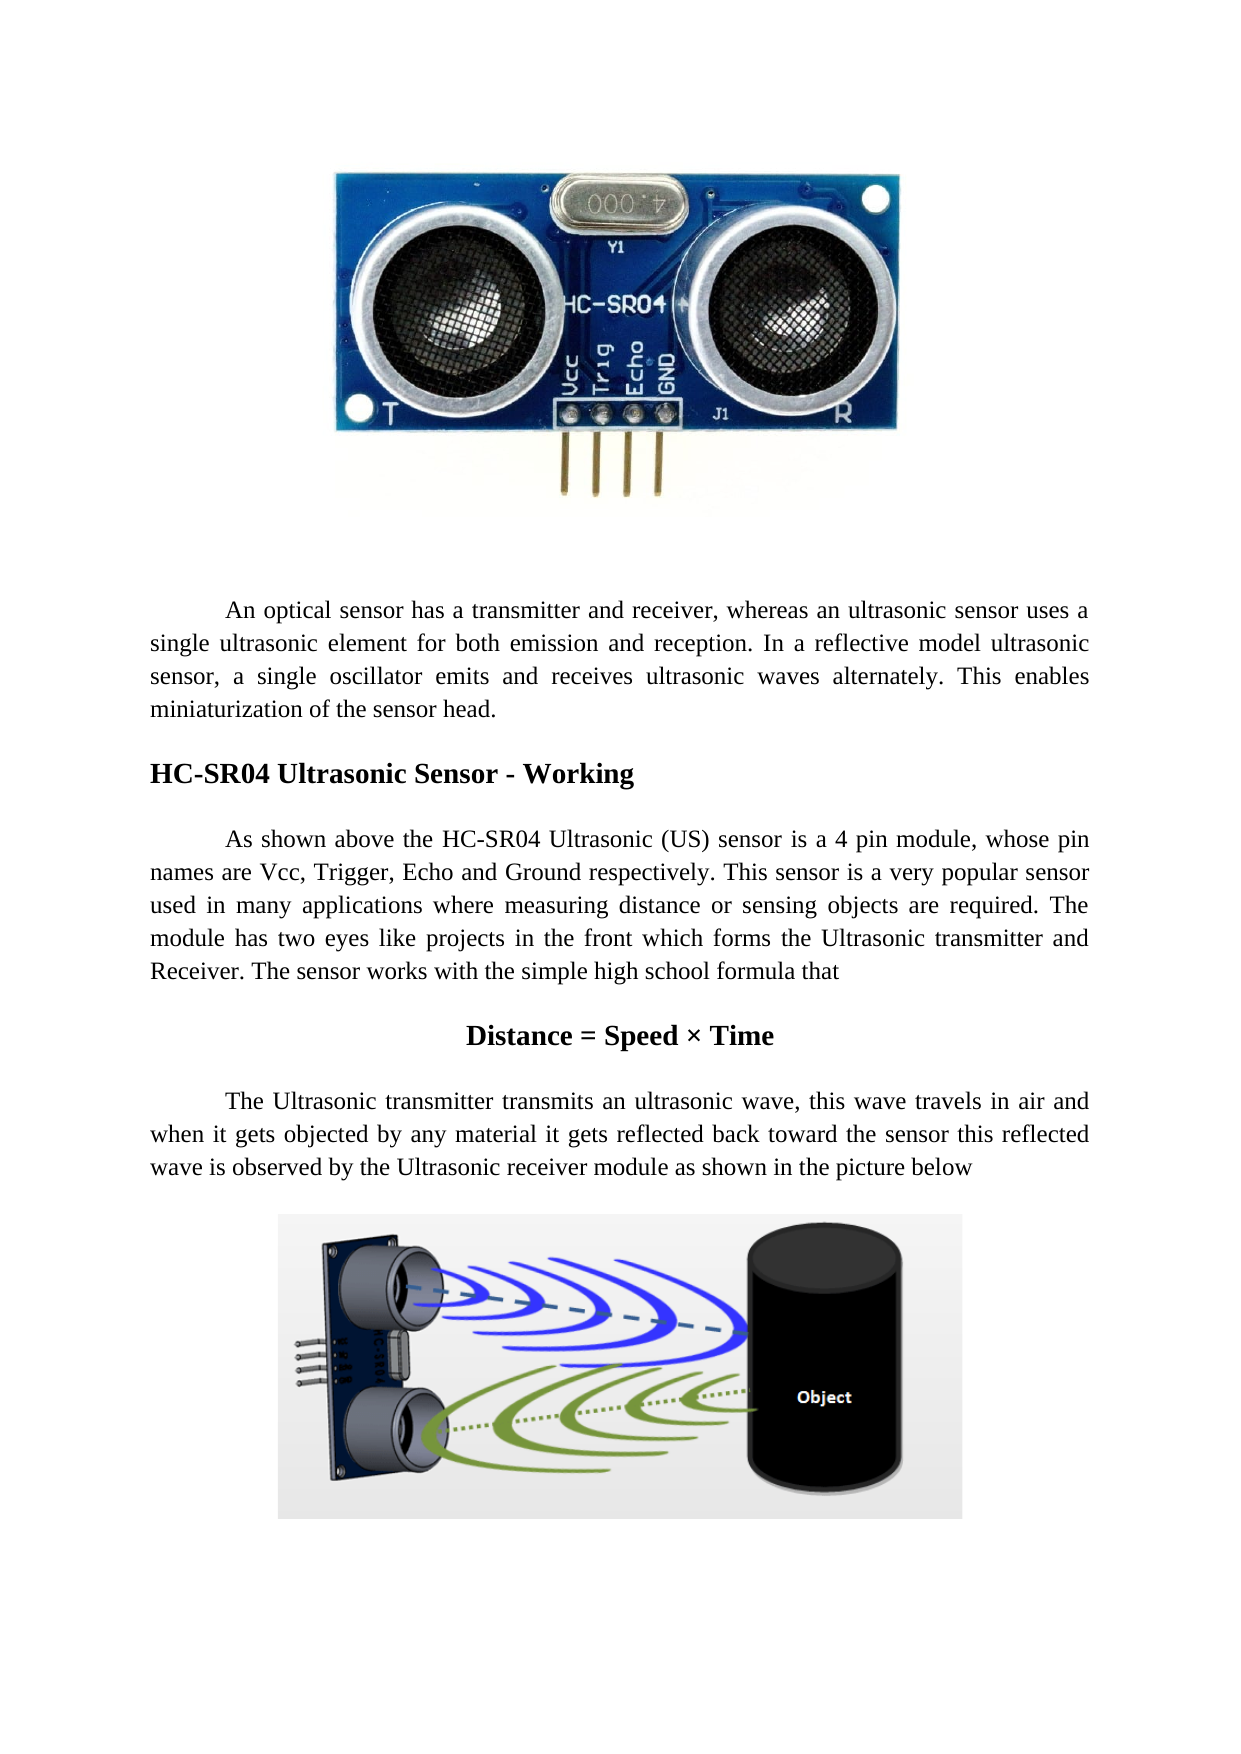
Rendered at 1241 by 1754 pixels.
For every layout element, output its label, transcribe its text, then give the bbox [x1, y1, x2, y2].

text Distance = Speed × Time [150, 1018, 1090, 1052]
picture [277, 1214, 963, 1519]
text HC-SR04 Ultrasonic Sensor - Working [150, 756, 1090, 790]
picture [310, 150, 930, 517]
text The Ultrasonic transmitter transmits an ultrasonic wave, this wave travels in air and when it gets objected by any material it gets reflected back toward the sensor this reflected wave is observed by the Ultrasonic receiver module as shown in the picture below [150, 1086, 1090, 1181]
text An optical sensor has a transmitter and receiver, whereas an ultrasonic sensor uses a single ultrasonic element for both emission and reception. In a reflective model ultrasonic sensor, a single oscillator emits and receives ultrasonic waves alternately. This enables miniaturization of the sensor head. [150, 595, 1090, 723]
text As shown above the HC-SR04 Ultrasonic (US) sensor is a 4 pin module, whose pin names are Vcc, Trigger, Echo and Ground respectively. This sensor is a very popular sensor used in many applications where measuring distance or sensing objects are required. The module has two eyes like projects in the front which forms the Ultrasonic transmitter and Receiver. The sensor works with the simple high school formula that [150, 824, 1090, 985]
